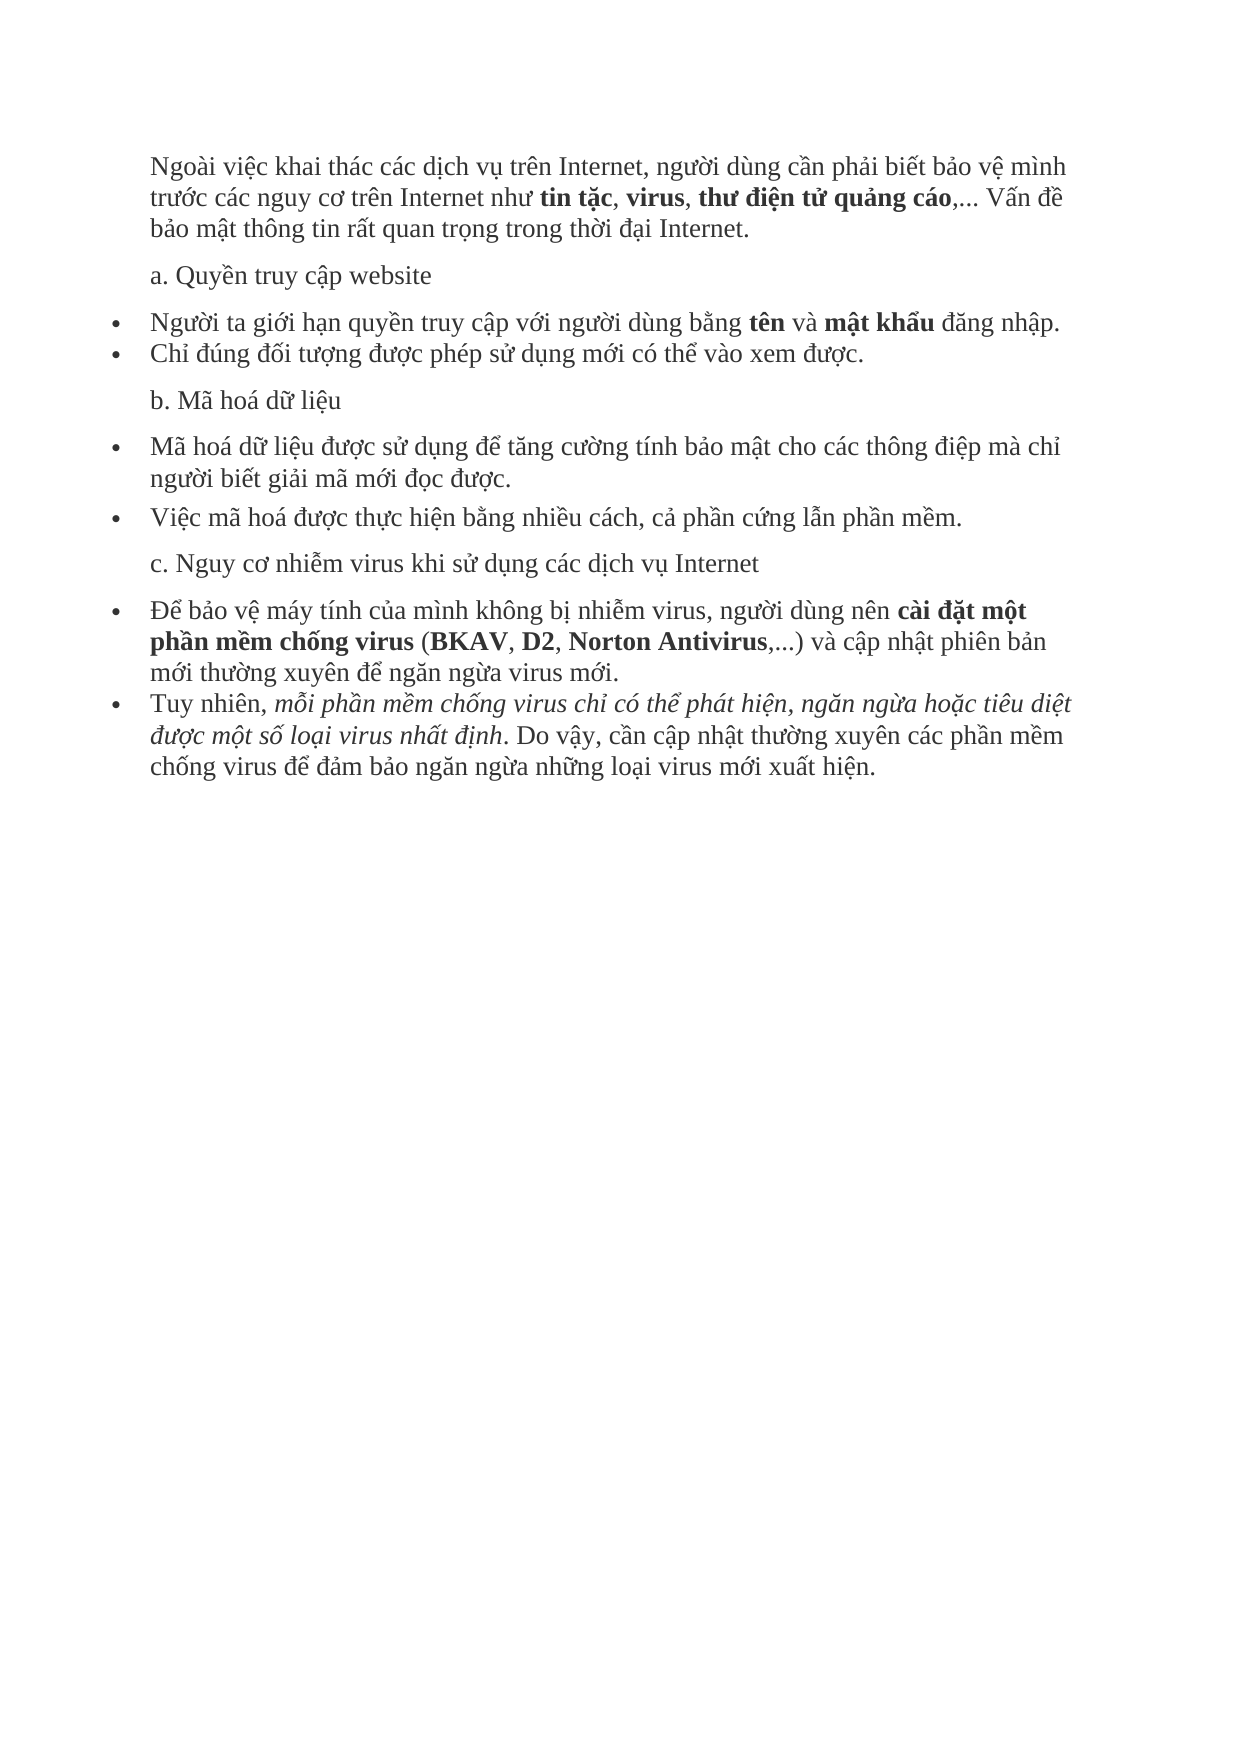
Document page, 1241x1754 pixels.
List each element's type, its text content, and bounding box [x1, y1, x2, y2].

text a. Quyền truy cập website [150, 259, 1090, 290]
text c. Nguy cơ nhiễm virus khi sử dụng các dịch vụ Internet [150, 547, 1090, 578]
list Người ta giới hạn quyền truy cập với người dùng bằng tên và mật khẩu đăng nhập. [112, 306, 1090, 337]
list Việc mã hoá được thực hiện bằng nhiều cách, cả phần cứng lẫn phần mềm. [112, 501, 1090, 532]
list Chỉ đúng đối tượng được phép sử dụng mới có thể vào xem được. [112, 337, 1090, 368]
list Tuy nhiên, mỗi phần mềm chống virus chỉ có thể phát hiện, ngăn ngừa hoặc tiêu diệt được một số loại virus nhất định. Do vậy, cần cập nhật thường xuyên các phần mềm chống virus để đảm bảo ngăn ngừa những loại virus mới xuất hiện. [112, 688, 1090, 781]
list Để bảo vệ máy tính của mình không bị nhiễm virus, người dùng nên cài đặt một phần mềm chống virus (BKAV, D2, Norton Antivirus,...) và cập nhật phiên bản mới thường xuyên để ngăn ngừa virus mới. [112, 594, 1090, 688]
list Mã hoá dữ liệu được sử dụng để tăng cường tính bảo mật cho các thông điệp mà chỉ người biết giải mã mới đọc được. [112, 431, 1090, 493]
text b. Mã hoá dữ liệu [150, 384, 1090, 415]
text Ngoài việc khai thác các dịch vụ trên Internet, người dùng cần phải biết bảo vệ mình trước các nguy cơ trên Internet như tin tặc, virus, thư điện tử quảng cáo,... Vấn đề bảo mật thông tin rất quan trọng trong thời đại Internet. [150, 150, 1090, 243]
